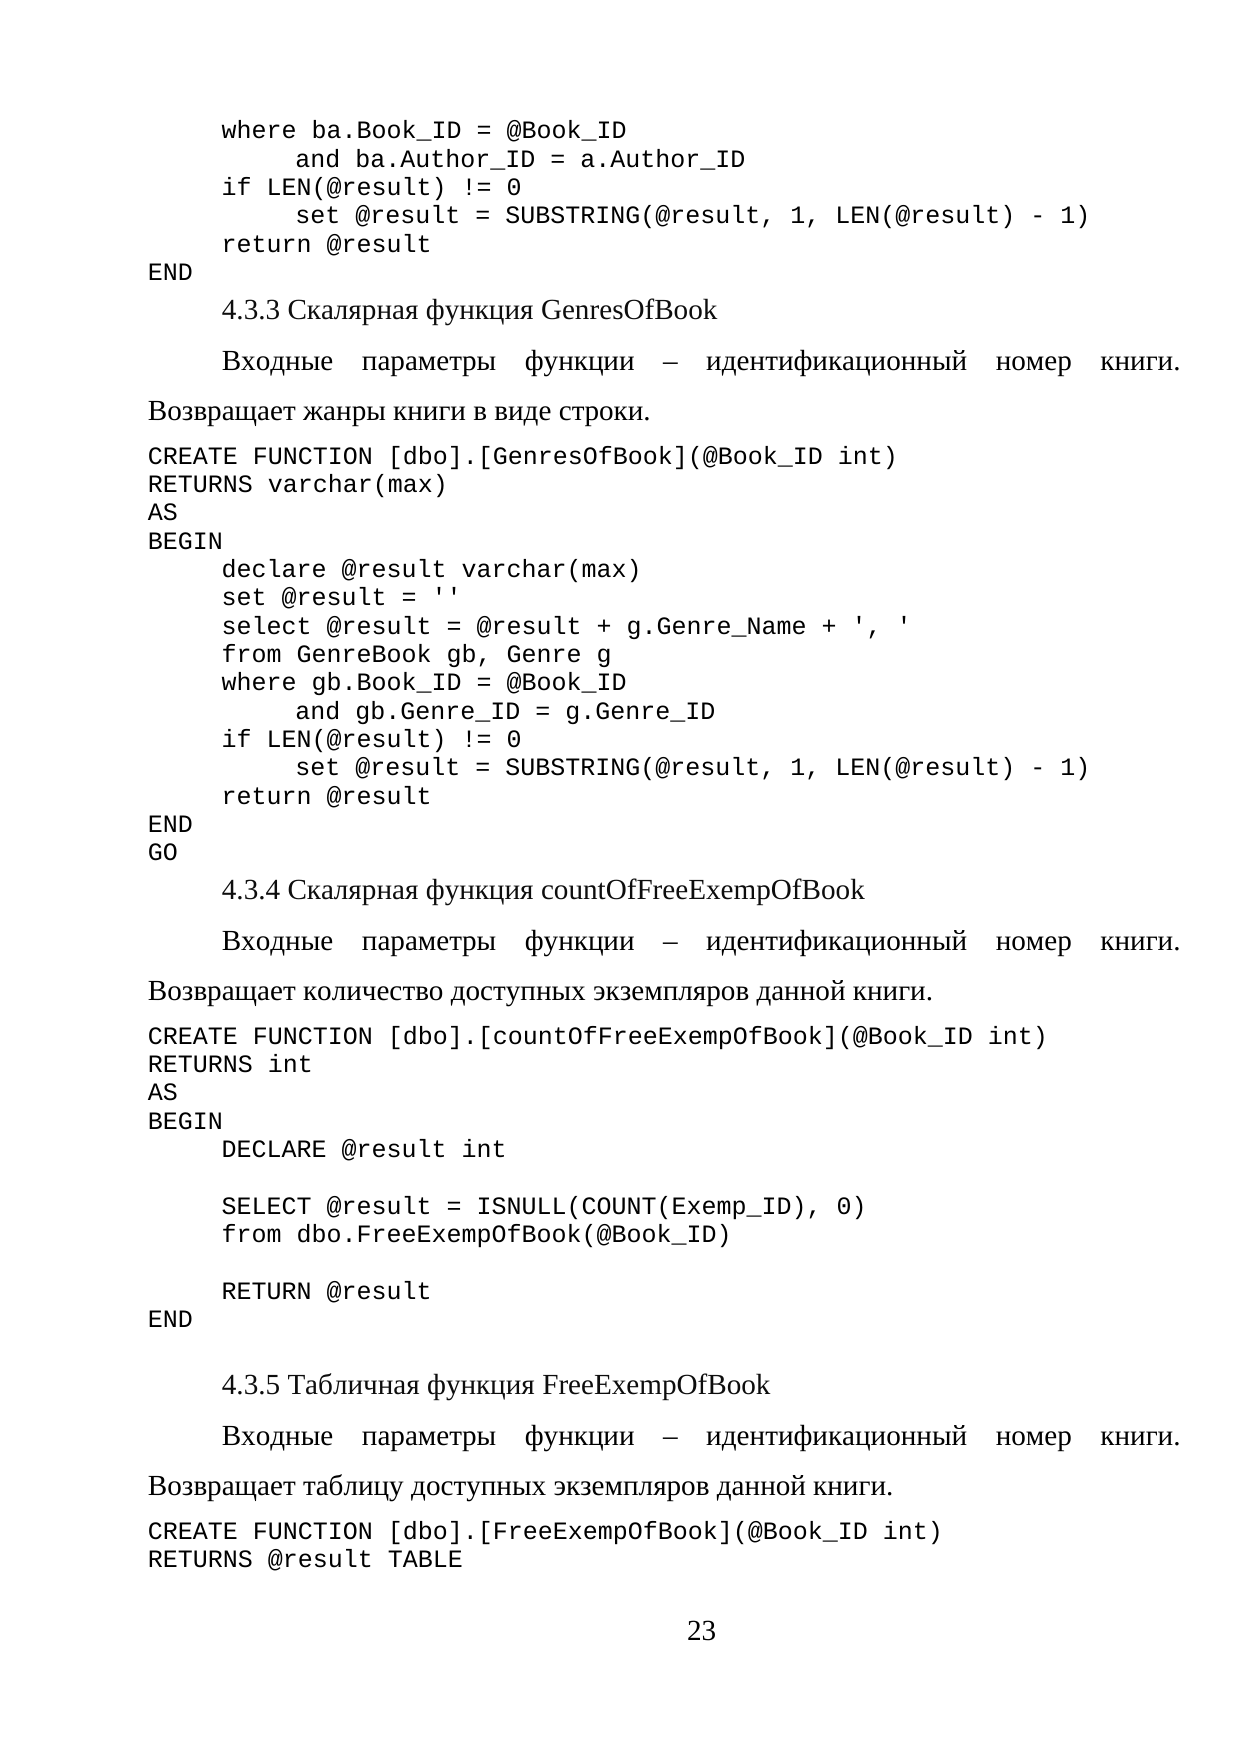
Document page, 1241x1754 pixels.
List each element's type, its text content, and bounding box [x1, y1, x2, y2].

text set @result = '' [148, 585, 1181, 613]
text where gb.Book_ID = @Book_ID [148, 670, 1181, 698]
text CREATE FUNCTION [dbo].[FreeExempOfBook](@Book_ID int) [148, 1518, 1181, 1547]
text END [148, 1307, 1181, 1335]
text END [148, 812, 1181, 840]
text from dbo.FreeExempOfBook(@Book_ID) [148, 1222, 1181, 1250]
text if LEN(@result) != 0 [148, 727, 1181, 755]
text Входные параметры функции – идентификационный номер книги. Возвращает количество доступных экземпляров данной книги. [148, 923, 1181, 1007]
subtitle 4.3.5 Табличная функция FreeExempOfBook [148, 1367, 1181, 1401]
text CREATE FUNCTION [dbo].[countOfFreeExempOfBook](@Book_ID int) [148, 1023, 1181, 1052]
text return @result [148, 783, 1181, 812]
text RETURNS varchar(max) [148, 472, 1181, 500]
text AS [148, 500, 1181, 528]
subtitle 4.3.3 Скалярная функция GenresOfBook [148, 292, 1181, 326]
text DECLARE @result int [148, 1137, 1181, 1165]
text Входные параметры функции – идентификационный номер книги. Возвращает жанры книги в виде строки. [148, 343, 1181, 426]
text set @result = SUBSTRING(@result, 1, LEN(@result) - 1) [148, 755, 1181, 783]
text Входные параметры функции – идентификационный номер книги. Возвращает таблицу доступных экземпляров данной книги. [148, 1418, 1181, 1502]
text BEGIN [148, 528, 1181, 557]
text return @result [148, 231, 1181, 260]
text SELECT @result = ISNULL(COUNT(Exemp_ID), 0) [148, 1193, 1181, 1222]
text where ba.Book_ID = @Book_ID [148, 118, 1181, 146]
text declare @result varchar(max) [148, 557, 1181, 585]
text from GenreBook gb, Genre g [148, 642, 1181, 670]
text if LEN(@result) != 0 [148, 175, 1181, 203]
text END [148, 260, 1181, 288]
text RETURNS int [148, 1052, 1181, 1080]
text and ba.Author_ID = a.Author_ID [148, 146, 1181, 175]
text and gb.Genre_ID = g.Genre_ID [148, 698, 1181, 727]
text GO [148, 840, 1181, 868]
text CREATE FUNCTION [dbo].[GenresOfBook](@Book_ID int) [148, 443, 1181, 472]
text select @result = @result + g.Genre_Name + ', ' [148, 613, 1181, 642]
text BEGIN [148, 1108, 1181, 1137]
text set @result = SUBSTRING(@result, 1, LEN(@result) - 1) [148, 203, 1181, 231]
text AS [148, 1080, 1181, 1108]
text RETURNS @result TABLE [148, 1547, 1181, 1575]
subtitle 4.3.4 Скалярная функция countOfFreeExempOfBook [148, 872, 1181, 906]
text RETURN @result [148, 1278, 1181, 1307]
